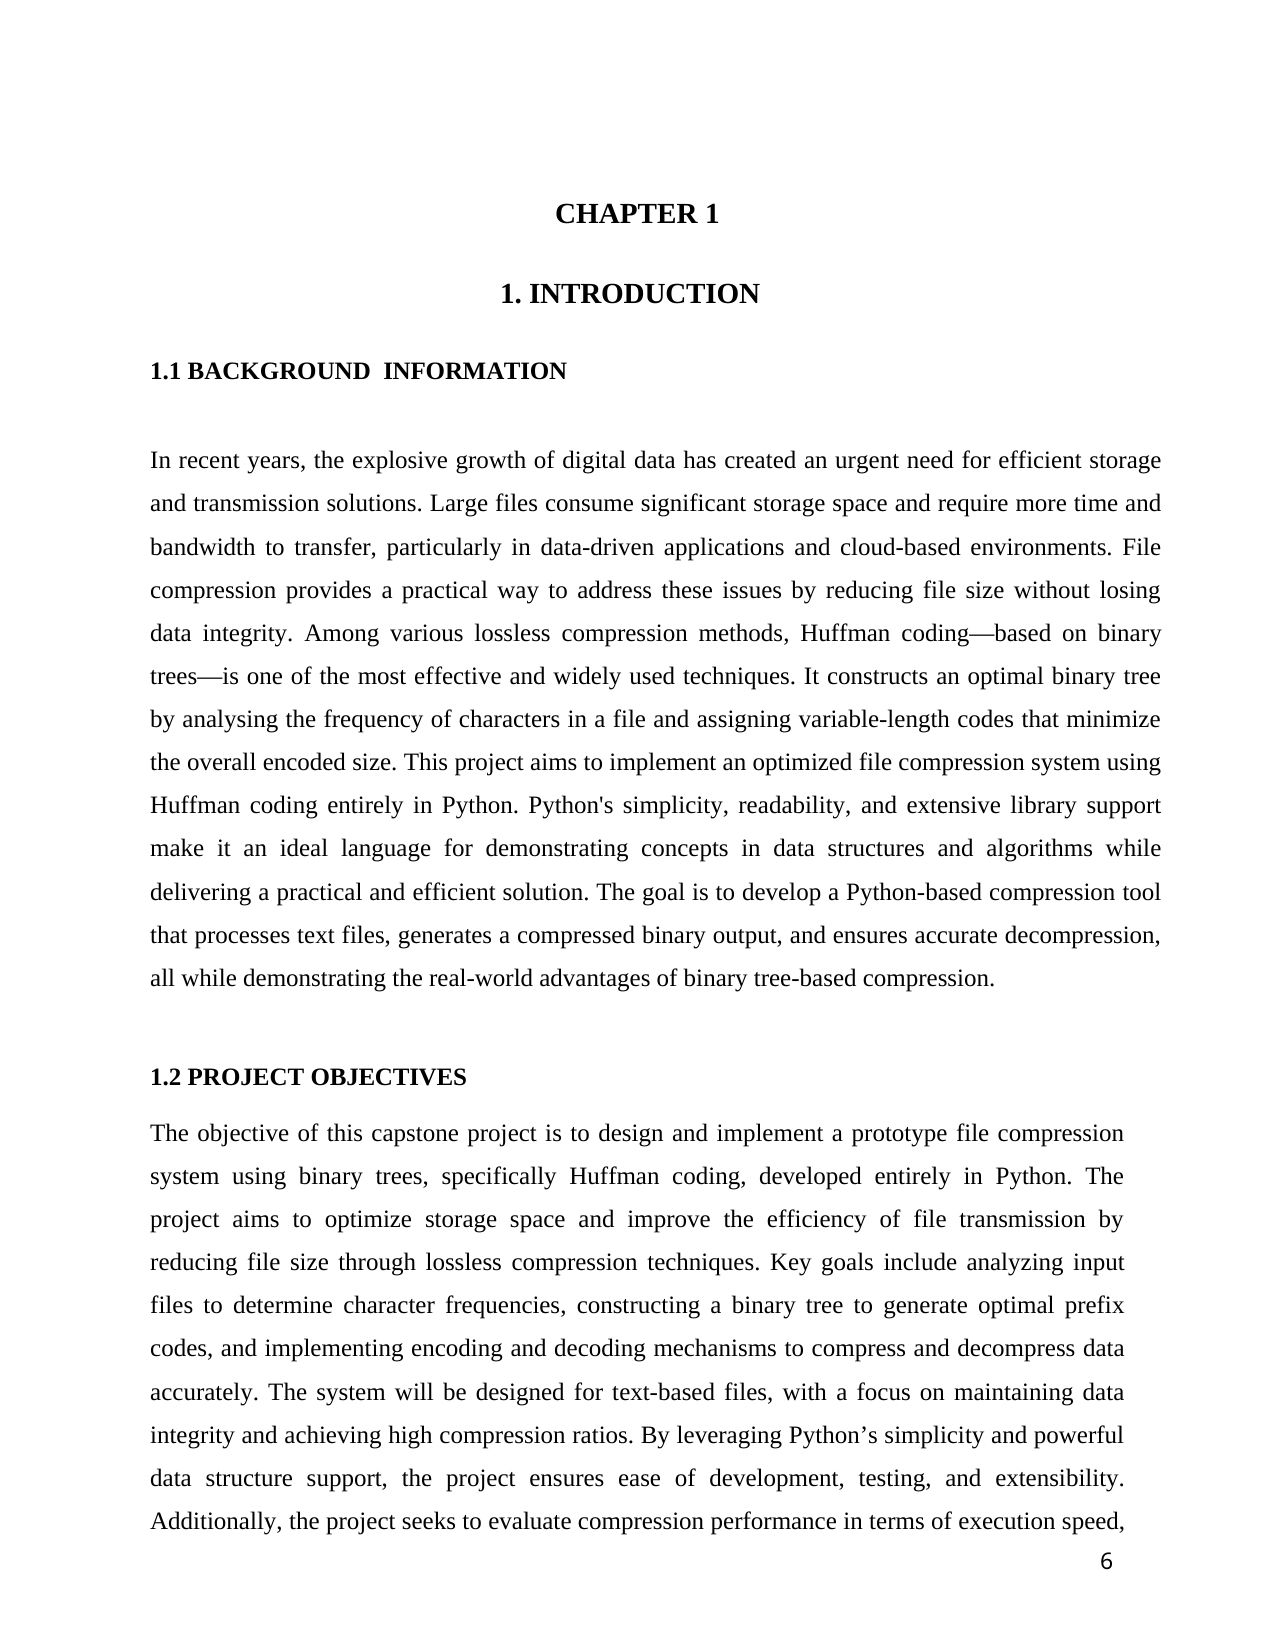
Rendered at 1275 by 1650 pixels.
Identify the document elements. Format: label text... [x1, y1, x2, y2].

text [150, 1118, 1126, 1535]
list INTRODUCTION [500, 276, 1162, 310]
subtitle PROJECT OBJECTIVES [150, 1062, 1162, 1091]
subtitle CHAPTER 1 [163, 196, 1113, 229]
text In recent years, the explosive growth of digital data has created an urgent need for efficient storage and transmission solutions. Large files consume significant storage space and require more time and bandwidth to transfer, particularly in data-driven applications and cloud-based environments. File compression provides a practical way to address these issues by reducing file size without losing data integrity. Among various lossless compression methods, Huffman coding—based on binary trees—is one of the most effective and widely used techniques. It constructs an optimal binary tree by analysing the frequency of characters in a file and assigning variable-length codes that minimize the overall encoded size. This project aims to implement an optimized file compression system using Huffman coding entirely in Python. Python's simplicity, readability, and extensive library support make it an ideal language for demonstrating concepts in data structures and algorithms while delivering a practical and efficient solution. The goal is to develop a Python-based compression tool that processes text files, generates a compressed binary output, and ensures accurate decompression, all while demonstrating the real-world advantages of binary tree-based compression. [150, 445, 1162, 992]
subtitle BACKGROUND INFORMATION [150, 356, 1162, 385]
